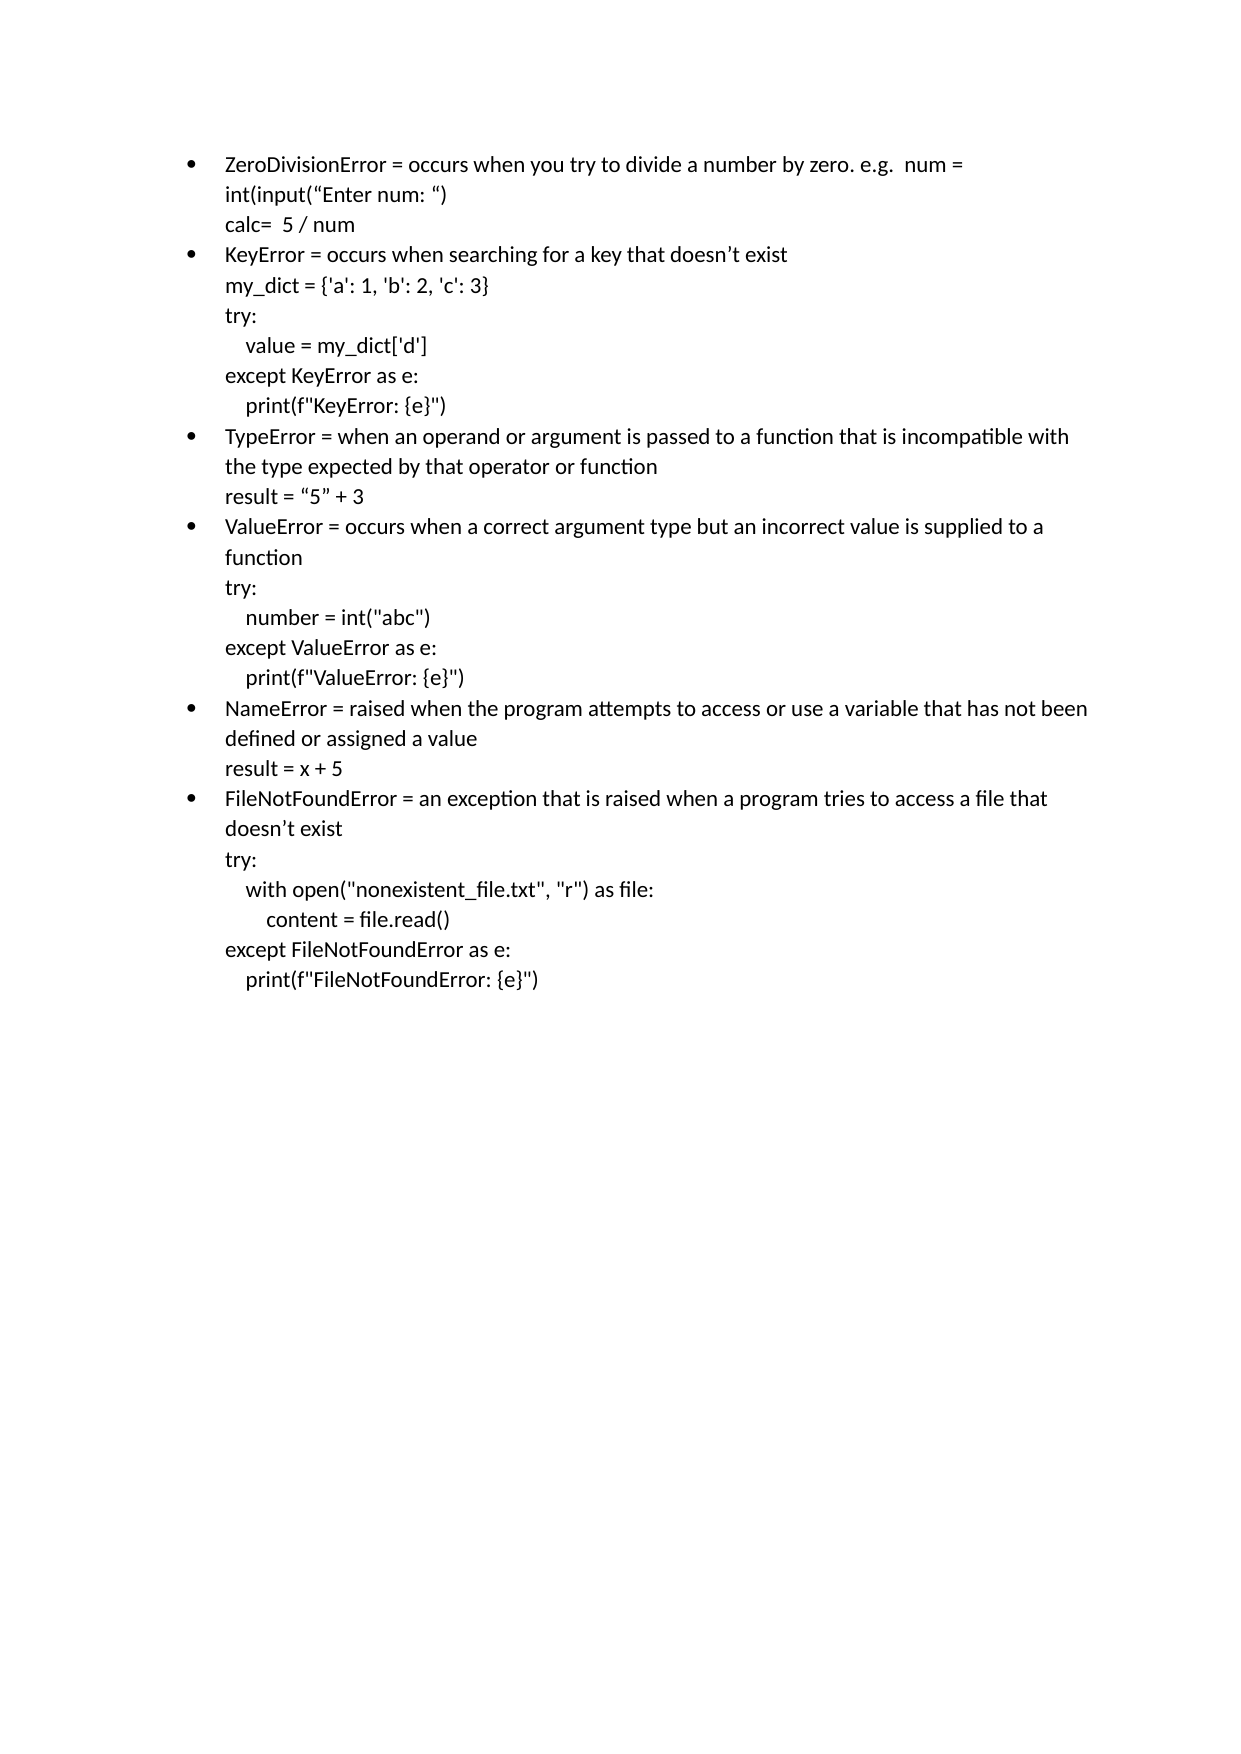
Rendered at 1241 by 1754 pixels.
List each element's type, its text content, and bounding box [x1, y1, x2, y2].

list content = file.read() [225, 905, 1090, 933]
list try: [225, 845, 1090, 873]
list my_dict = {'a': 1, 'b': 2, 'c': 3} [225, 271, 1090, 299]
list print(f"ValueError: {e}") [225, 663, 1090, 692]
list result = x + 5 [225, 754, 1090, 782]
list try: [225, 301, 1090, 329]
list except KeyError as e: [225, 361, 1090, 389]
list TypeError = when an operand or argument is passed to a function that is incompatible with the type expected by that operator or function [187, 422, 1090, 480]
list FileNotFoundError = an exception that is raised when a program tries to access a file that doesn’t exist [187, 784, 1090, 843]
list number = int("abc") [225, 603, 1090, 631]
list except ValueError as e: [225, 633, 1090, 661]
list with open("nonexistent_file.txt", "r") as file: [225, 875, 1090, 903]
list value = my_dict['d'] [225, 331, 1090, 359]
list print(f"FileNotFoundError: {e}") [225, 966, 1090, 994]
list print(f"KeyError: {e}") [225, 392, 1090, 420]
list except FileNotFoundError as e: [225, 935, 1090, 963]
list KeyError = occurs when searching for a key that doesn’t exist [187, 241, 1090, 269]
list result = “5” + 3 [225, 482, 1090, 510]
list try: [225, 573, 1090, 601]
list calc= 5 / num [225, 210, 1090, 238]
list NameError = raised when the program attempts to access or use a variable that has not been defined or assigned a value [187, 694, 1090, 752]
list ValueError = occurs when a correct argument type but an incorrect value is supplied to a function [187, 512, 1090, 571]
list ZeroDivisionError = occurs when you try to divide a number by zero. e.g. num = int(input(“Enter num: “) [187, 150, 1090, 208]
